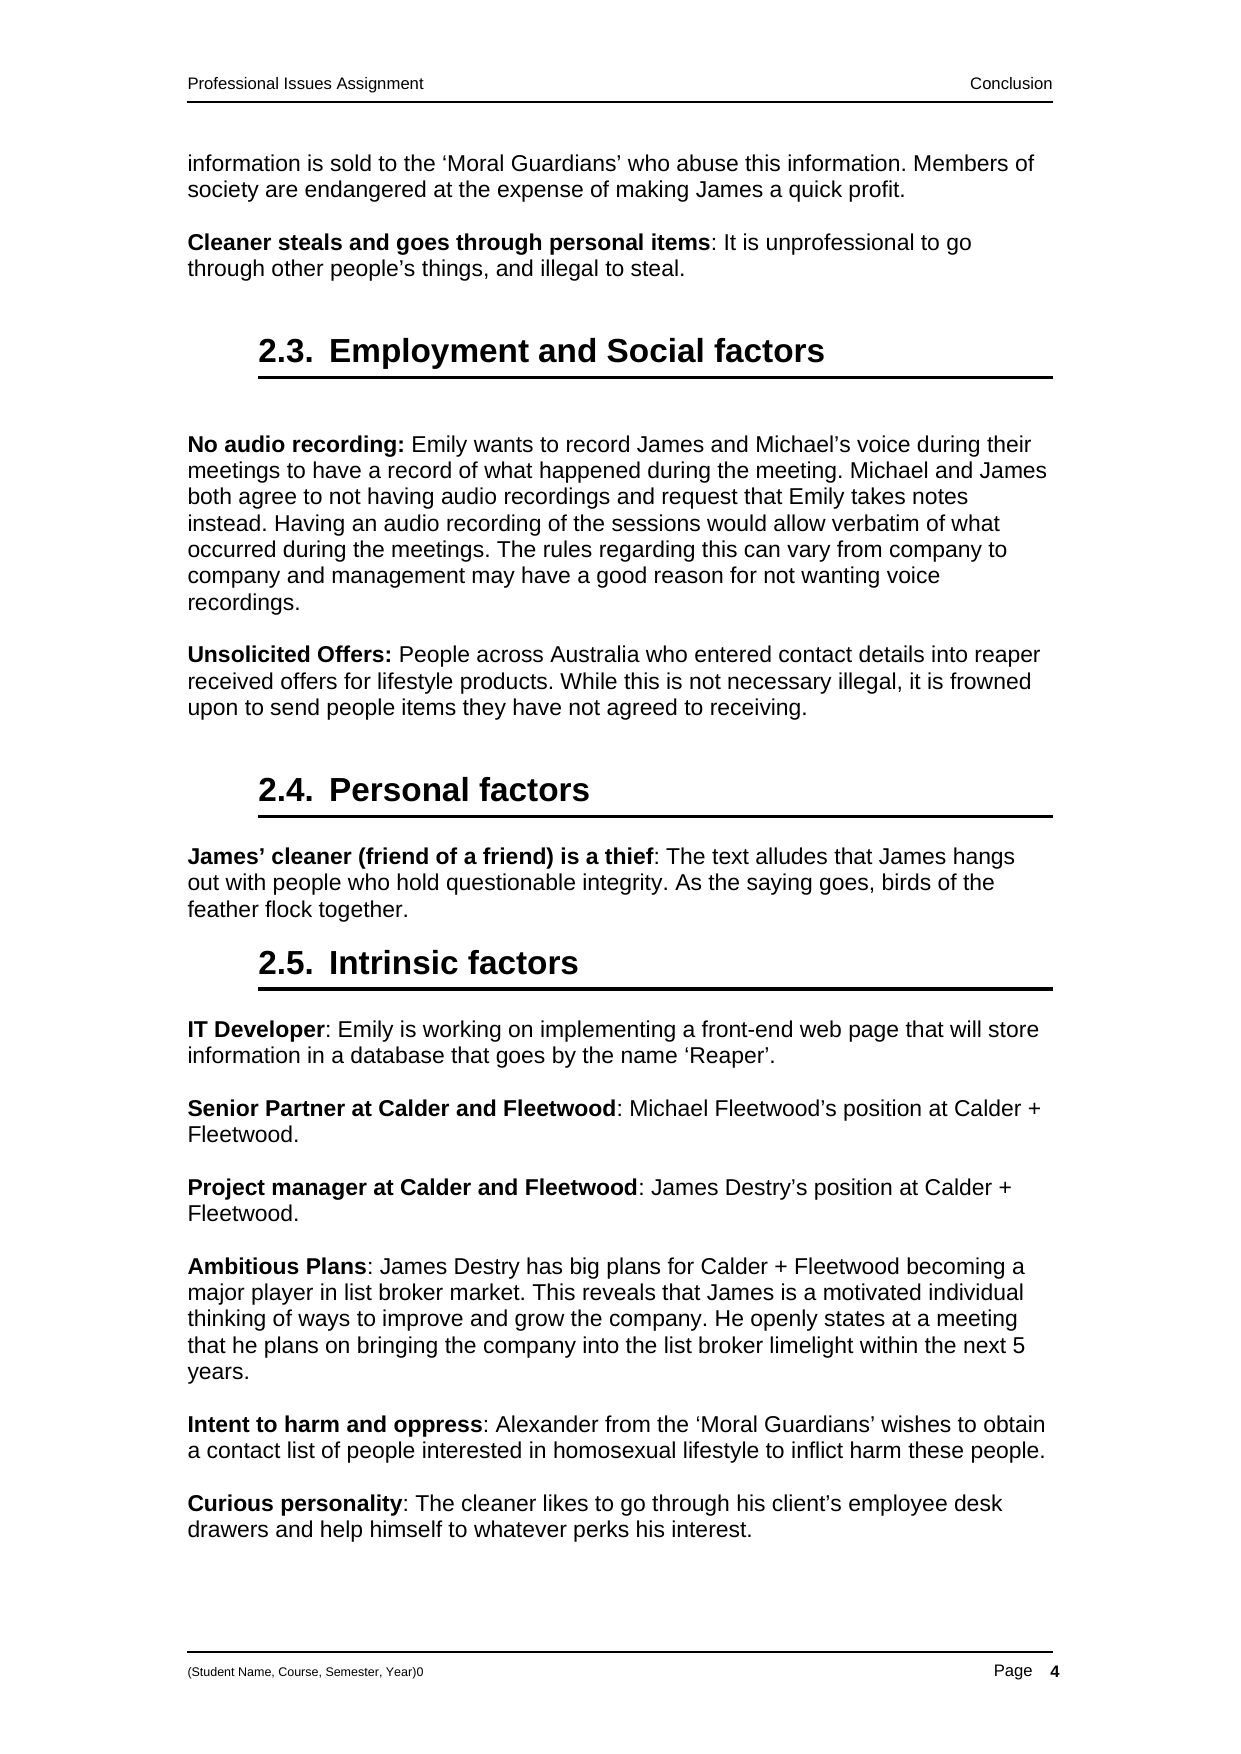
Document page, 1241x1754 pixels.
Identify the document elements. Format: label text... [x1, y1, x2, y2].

text No audio recording: Emily wants to record James and Michael’s voice during their meetings to have a record of what happened during the meeting. Michael and James both agree to not having audio recordings and request that Emily takes notes instead. Having an audio recording of the sessions would allow verbatim of what occurred during the meetings. The rules regarding this can vary from company to company and management may have a good reason for not wanting voice recordings. [187, 431, 1053, 615]
text Cleaner steals and goes through personal items: It is unprofessional to go through other people’s things, and illegal to steal. [187, 229, 1053, 282]
text Senior Partner at Calder and Fleetwood: Michael Fleetwood’s position at Calder + Fleetwood. [187, 1094, 1053, 1147]
subtitle Employment and Social factors [258, 331, 1053, 376]
text Unsolicited Offers: People across Australia who entered contact details into reaper received offers for lifestyle products. While this is not necessary illegal, it is frowned upon to send people items they have not agreed to receiving. [187, 641, 1053, 720]
text IT Developer: Emily is working on implementing a front-end web page that will store information in a database that goes by the name ‘Reaper’. [187, 1016, 1053, 1068]
text Ambitious Plans: James Destry has big plans for Calder + Fleetwood becoming a major player in list broker market. This reveals that James is a motivated individual thinking of ways to improve and grow the company. He openly states at a meeting that he plans on bringing the company into the list broker limelight within the next 5 years. [187, 1253, 1053, 1384]
subtitle Intrinsic factors [258, 943, 1053, 987]
text Intent to harm and oppress: Alexander from the ‘Moral Guardians’ wishes to obtain a contact list of people interested in homosexual lifestyle to inflict harm these people. [187, 1411, 1053, 1463]
text James’ cleaner (friend of a friend) is a thief: The text alludes that James hangs out with people who hold questionable integrity. As the saying goes, birds of the feather flock together. [187, 843, 1053, 922]
text Project manager at Calder and Fleetwood: James Destry’s position at Calder + Fleetwood. [187, 1174, 1053, 1226]
text Curious personality: The cleaner likes to go through his client’s employee desk drawers and help himself to whatever perks his interest. [187, 1463, 1053, 1543]
subtitle Personal factors [258, 770, 1053, 815]
